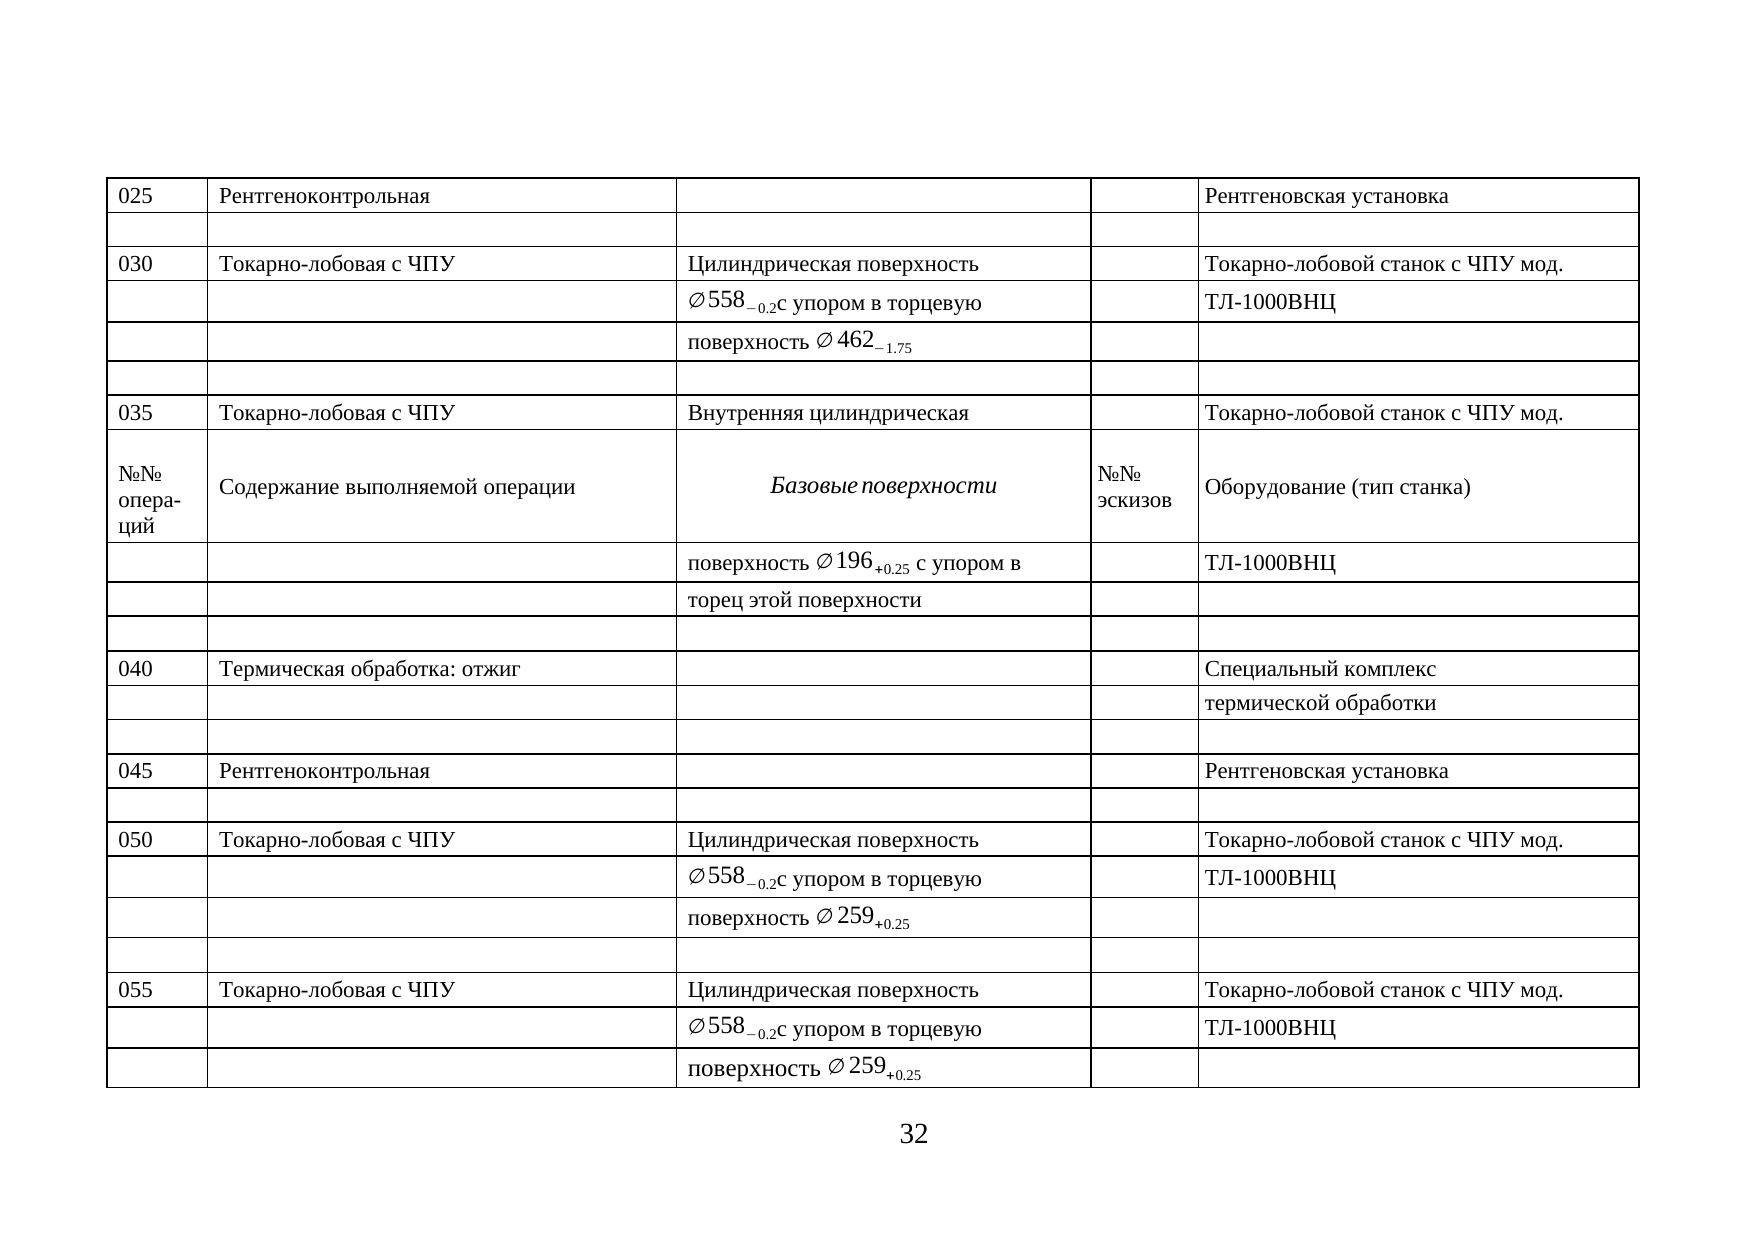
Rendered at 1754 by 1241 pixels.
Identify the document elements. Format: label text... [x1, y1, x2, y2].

table_cell [677, 755, 1090, 787]
table_cell [1199, 938, 1638, 972]
table_cell [1092, 362, 1198, 394]
table_cell [208, 362, 676, 394]
table_cell [1092, 583, 1198, 615]
table_cell [677, 213, 1090, 246]
table_header [677, 179, 1090, 211]
table_cell термической обработки [1199, 686, 1638, 719]
table_cell [1092, 1008, 1198, 1047]
table_cell Токарно-лобовой станок с ЧПУ мод. [1199, 396, 1638, 428]
table_cell Термическая обработка: отжиг [208, 652, 676, 684]
table_cell [1092, 396, 1198, 428]
table_cell [1092, 281, 1198, 321]
table_cell 045 [108, 755, 207, 787]
table_cell торец этой поверхности [677, 583, 1090, 615]
table_cell [208, 789, 676, 821]
table_cell [108, 323, 207, 360]
table_cell Цилиндрическая поверхность [677, 247, 1090, 280]
table_cell [108, 898, 207, 936]
table_cell [1092, 938, 1198, 972]
table_header 025 [108, 179, 207, 211]
table_cell [1092, 1049, 1198, 1086]
table_cell ТЛ-1000ВНЦ [1199, 857, 1638, 897]
table_cell [677, 720, 1090, 753]
table_header Рентгеновская установка [1199, 179, 1638, 211]
table_cell [1199, 898, 1638, 936]
table_cell Содержание выполняемой операции [208, 430, 676, 542]
table_cell [1092, 323, 1198, 360]
table_cell [1199, 583, 1638, 615]
table_cell с упором в торцевую [677, 1008, 1090, 1047]
table_cell [208, 686, 676, 719]
table_cell [208, 938, 676, 972]
table_cell [1092, 720, 1198, 753]
table_cell 055 [108, 973, 207, 1006]
table_cell [1199, 323, 1638, 360]
table_cell [208, 1008, 676, 1047]
table_cell [208, 281, 676, 321]
table_cell поверхность с упором в [677, 543, 1090, 581]
table_cell [108, 857, 207, 897]
table_header Рентгеноконтрольная [208, 179, 676, 211]
table_cell [1092, 617, 1198, 650]
table_cell [208, 857, 676, 897]
table_cell Рентгеноконтрольная [208, 755, 676, 787]
table_cell №№ опера-ций [108, 430, 207, 542]
table_cell [1199, 362, 1638, 394]
table_cell [108, 720, 207, 753]
table_cell [1092, 823, 1198, 855]
table_cell [1092, 857, 1198, 897]
table_cell Цилиндрическая поверхность [677, 973, 1090, 1006]
table_cell [677, 430, 1090, 542]
table_cell [208, 213, 676, 246]
table_cell [677, 686, 1090, 719]
table_cell [677, 789, 1090, 821]
table_cell Специальный комплекс [1199, 652, 1638, 684]
table_cell [1199, 720, 1638, 753]
table_cell [1199, 213, 1638, 246]
table_cell [208, 617, 676, 650]
table_cell [1199, 617, 1638, 650]
table_cell Внутренняя цилиндрическая [677, 396, 1090, 428]
table_cell Токарно-лобовая с ЧПУ [208, 396, 676, 428]
table_cell с упором в торцевую [677, 281, 1090, 321]
table_cell [108, 617, 207, 650]
table_cell [1092, 755, 1198, 787]
table_cell [108, 1049, 207, 1086]
table_cell Рентгеновская установка [1199, 755, 1638, 787]
table_cell [108, 686, 207, 719]
table_cell поверхность [677, 323, 1090, 360]
table_cell [108, 938, 207, 972]
table_cell Токарно-лобовой станок с ЧПУ мод. [1199, 247, 1638, 280]
table_cell Токарно-лобовой станок с ЧПУ мод. [1199, 973, 1638, 1006]
table_cell [108, 362, 207, 394]
table_cell №№ эскизов [1092, 430, 1198, 542]
table_cell поверхность [677, 898, 1090, 936]
table_cell [677, 652, 1090, 684]
table_cell [1092, 789, 1198, 821]
table_cell [208, 583, 676, 615]
table_cell ТЛ-1000ВНЦ [1199, 543, 1638, 581]
table_cell [1092, 543, 1198, 581]
table_cell [1092, 686, 1198, 719]
table_cell 035 [108, 396, 207, 428]
table_cell [1092, 898, 1198, 936]
table_cell ТЛ-1000ВНЦ [1199, 281, 1638, 321]
table_cell [208, 898, 676, 936]
table_cell поверхность [677, 1049, 1090, 1086]
table_cell [1092, 973, 1198, 1006]
table_cell [1092, 247, 1198, 280]
table_cell [1199, 789, 1638, 821]
table_cell ТЛ-1000ВНЦ [1199, 1008, 1638, 1047]
table_cell [108, 789, 207, 821]
table_cell с упором в торцевую [677, 857, 1090, 897]
table_cell 040 [108, 652, 207, 684]
table_cell [108, 281, 207, 321]
table_cell [108, 1008, 207, 1047]
table_cell [208, 323, 676, 360]
table_cell Токарно-лобовая с ЧПУ [208, 973, 676, 1006]
table_cell [208, 1049, 676, 1086]
table_cell [677, 362, 1090, 394]
table_cell [677, 617, 1090, 650]
table_cell Оборудование (тип станка) [1199, 430, 1638, 542]
table_cell 050 [108, 823, 207, 855]
table_cell [1199, 1049, 1638, 1086]
table_cell Токарно-лобовой станок с ЧПУ мод. [1199, 823, 1638, 855]
table_cell Цилиндрическая поверхность [677, 823, 1090, 855]
table_header [1092, 179, 1198, 211]
table_cell [677, 938, 1090, 972]
table_cell [1092, 213, 1198, 246]
table_cell [108, 543, 207, 581]
table_cell [208, 543, 676, 581]
table_cell [108, 213, 207, 246]
table_cell [208, 720, 676, 753]
table_cell [1092, 652, 1198, 684]
table_cell [108, 583, 207, 615]
table_cell Токарно-лобовая с ЧПУ [208, 247, 676, 280]
table_cell Токарно-лобовая с ЧПУ [208, 823, 676, 855]
table_cell 030 [108, 247, 207, 280]
